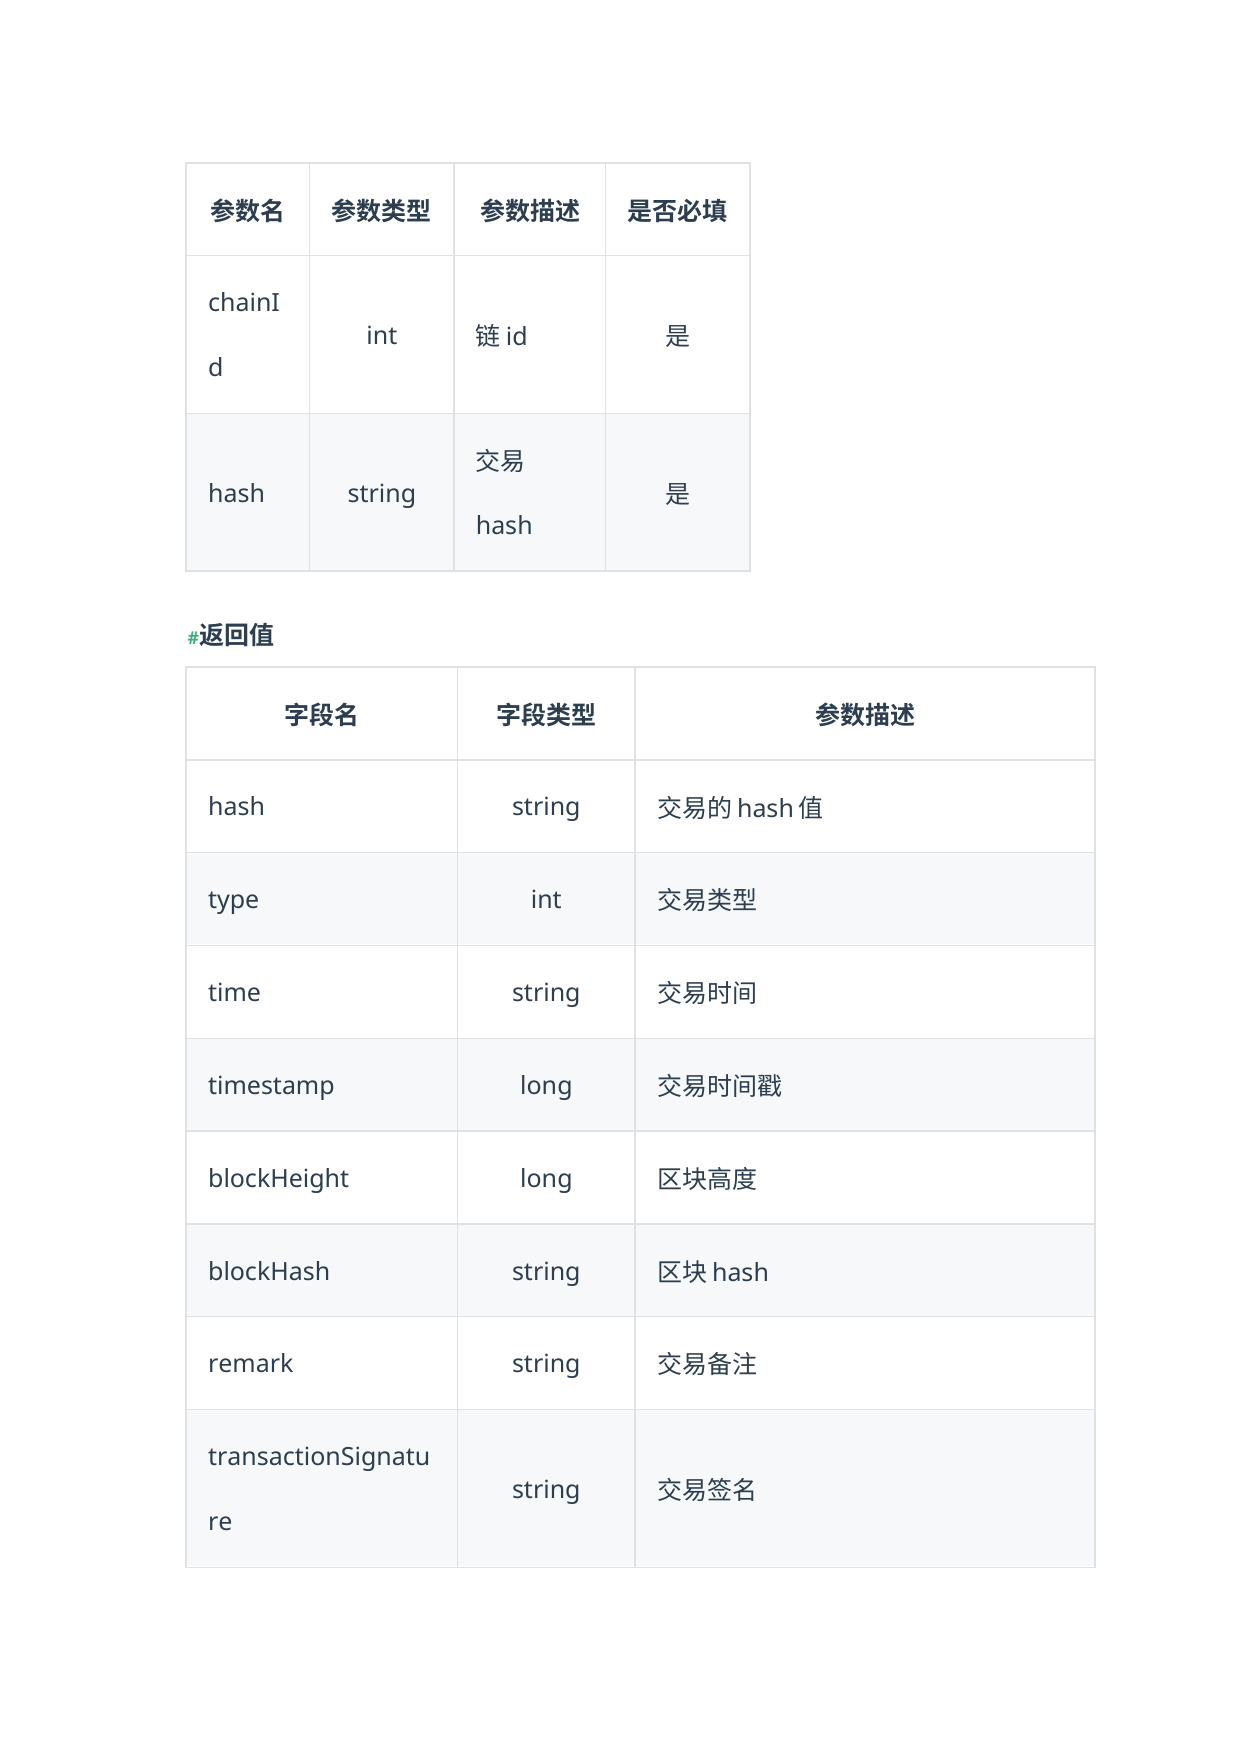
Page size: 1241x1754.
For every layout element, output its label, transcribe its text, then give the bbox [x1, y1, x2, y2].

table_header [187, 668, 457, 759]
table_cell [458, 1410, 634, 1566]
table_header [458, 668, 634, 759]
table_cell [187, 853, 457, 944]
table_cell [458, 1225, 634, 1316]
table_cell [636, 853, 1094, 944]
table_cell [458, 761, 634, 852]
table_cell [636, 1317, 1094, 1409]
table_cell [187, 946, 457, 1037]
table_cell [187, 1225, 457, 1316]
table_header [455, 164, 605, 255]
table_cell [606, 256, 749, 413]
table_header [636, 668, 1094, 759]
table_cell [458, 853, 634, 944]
subtitle #返回值 [187, 601, 1053, 666]
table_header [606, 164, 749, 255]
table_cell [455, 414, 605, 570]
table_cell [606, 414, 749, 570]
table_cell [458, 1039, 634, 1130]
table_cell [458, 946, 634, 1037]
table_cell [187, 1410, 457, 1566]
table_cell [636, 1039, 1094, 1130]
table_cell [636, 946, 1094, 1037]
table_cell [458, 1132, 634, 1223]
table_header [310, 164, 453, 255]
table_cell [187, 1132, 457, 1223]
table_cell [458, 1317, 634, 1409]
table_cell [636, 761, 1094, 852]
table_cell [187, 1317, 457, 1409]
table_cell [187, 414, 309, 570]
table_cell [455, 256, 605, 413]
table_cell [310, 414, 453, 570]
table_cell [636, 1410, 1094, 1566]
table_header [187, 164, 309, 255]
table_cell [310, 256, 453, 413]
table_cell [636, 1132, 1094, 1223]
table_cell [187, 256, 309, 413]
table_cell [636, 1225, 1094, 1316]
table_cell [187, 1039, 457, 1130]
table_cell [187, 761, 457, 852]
